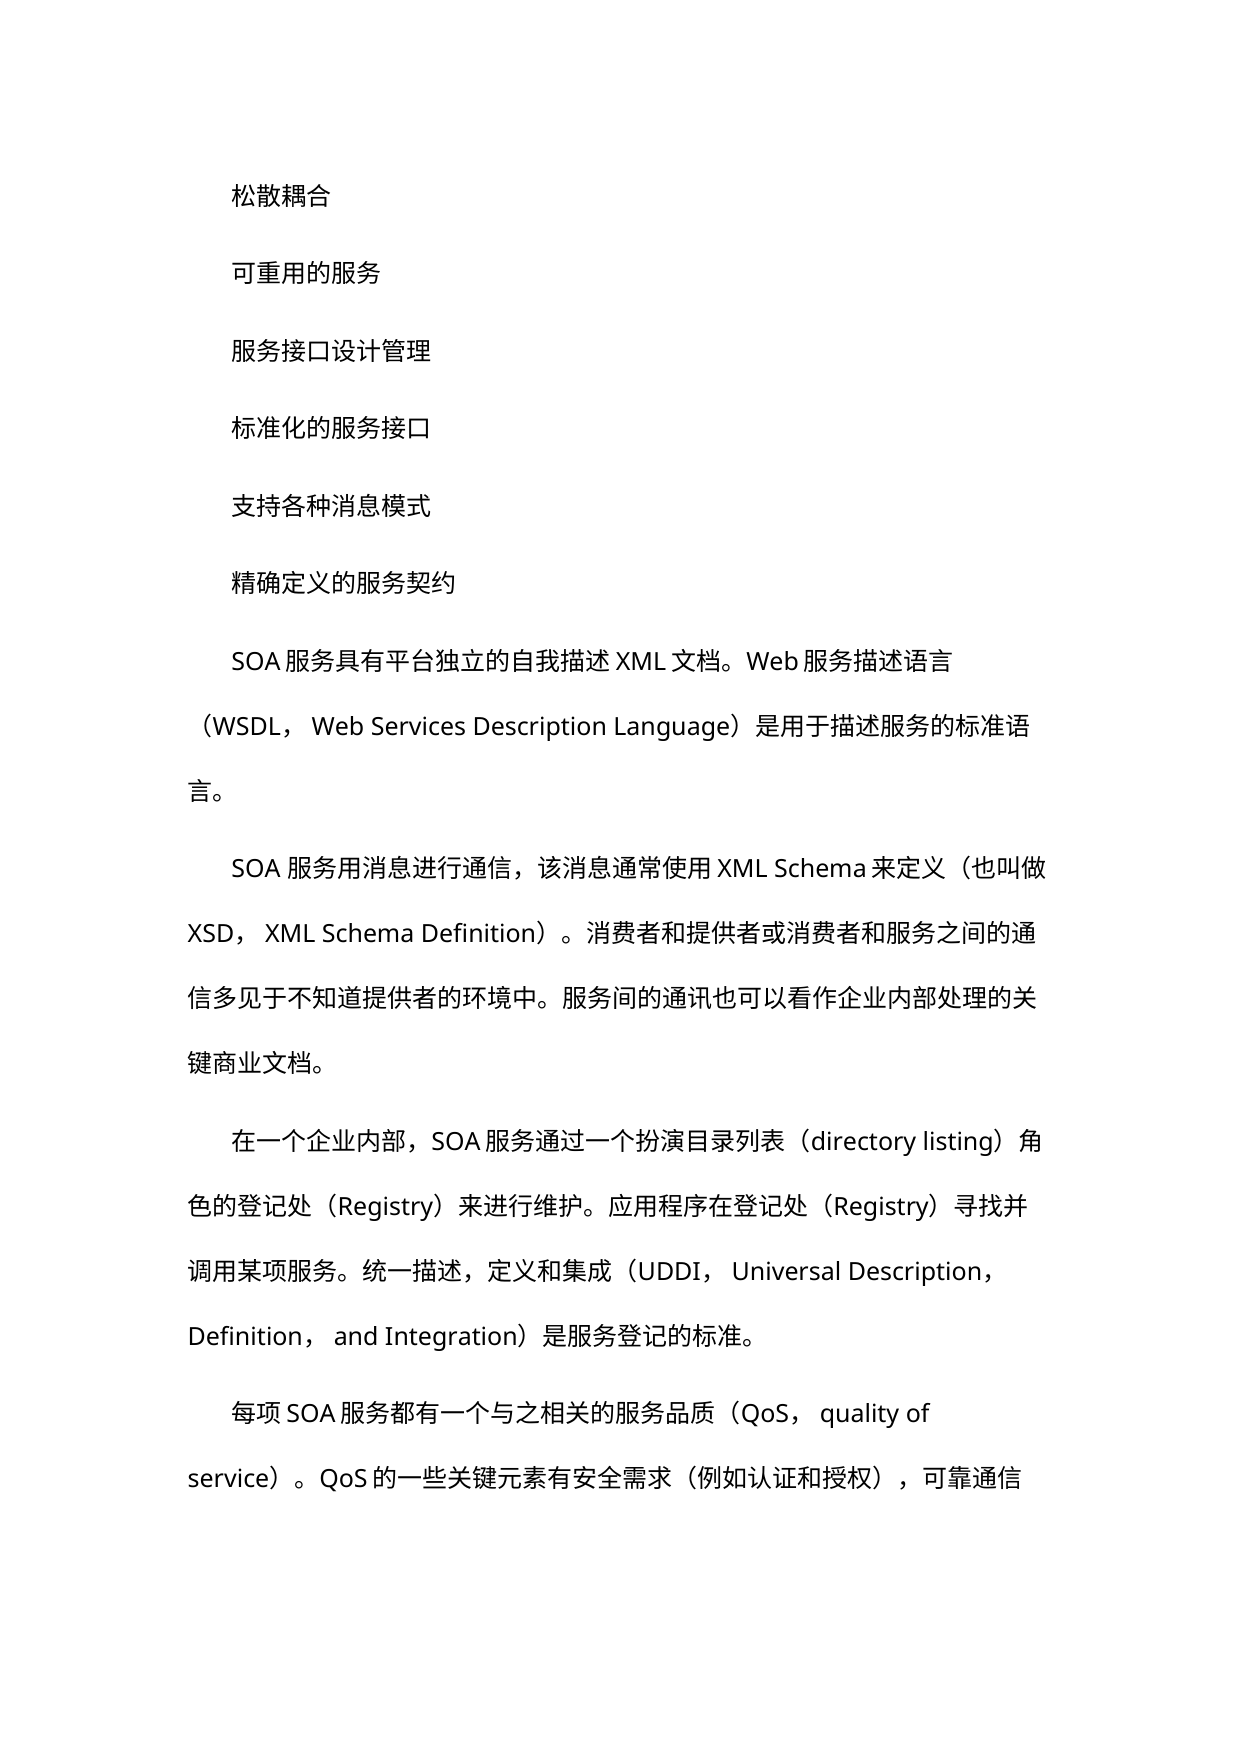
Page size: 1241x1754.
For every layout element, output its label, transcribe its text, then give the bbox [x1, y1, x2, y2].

text 可重用的服务 [187, 239, 1053, 304]
text SOA服务具有平台独立的自我描述XML文档。Web服务描述语言（WSDL， Web Services Description Language）是用于描述服务的标准语言。 [187, 627, 1053, 822]
text 在一个企业内部，SOA服务通过一个扮演目录列表（directory listing）角色的登记处（Registry）来进行维护。应用程序在登记处（Registry）寻找并调用某项服务。统一描述，定义和集成（UDDI， Universal Description， Definition， and Integration）是服务登记的标准。 [187, 1107, 1053, 1367]
text 精确定义的服务契约 [187, 549, 1053, 614]
text 支持各种消息模式 [187, 472, 1053, 537]
text 松散耦合 [187, 162, 1053, 227]
text 标准化的服务接口 [187, 394, 1053, 459]
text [187, 1379, 1053, 1509]
text SOA 服务用消息进行通信，该消息通常使用XML Schema来定义（也叫做XSD， XML Schema Definition）。消费者和提供者或消费者和服务之间的通信多见于不知道提供者的环境中。服务间的通讯也可以看作企业内部处理的关键商业文档。 [187, 834, 1053, 1094]
text 服务接口设计管理 [187, 317, 1053, 382]
